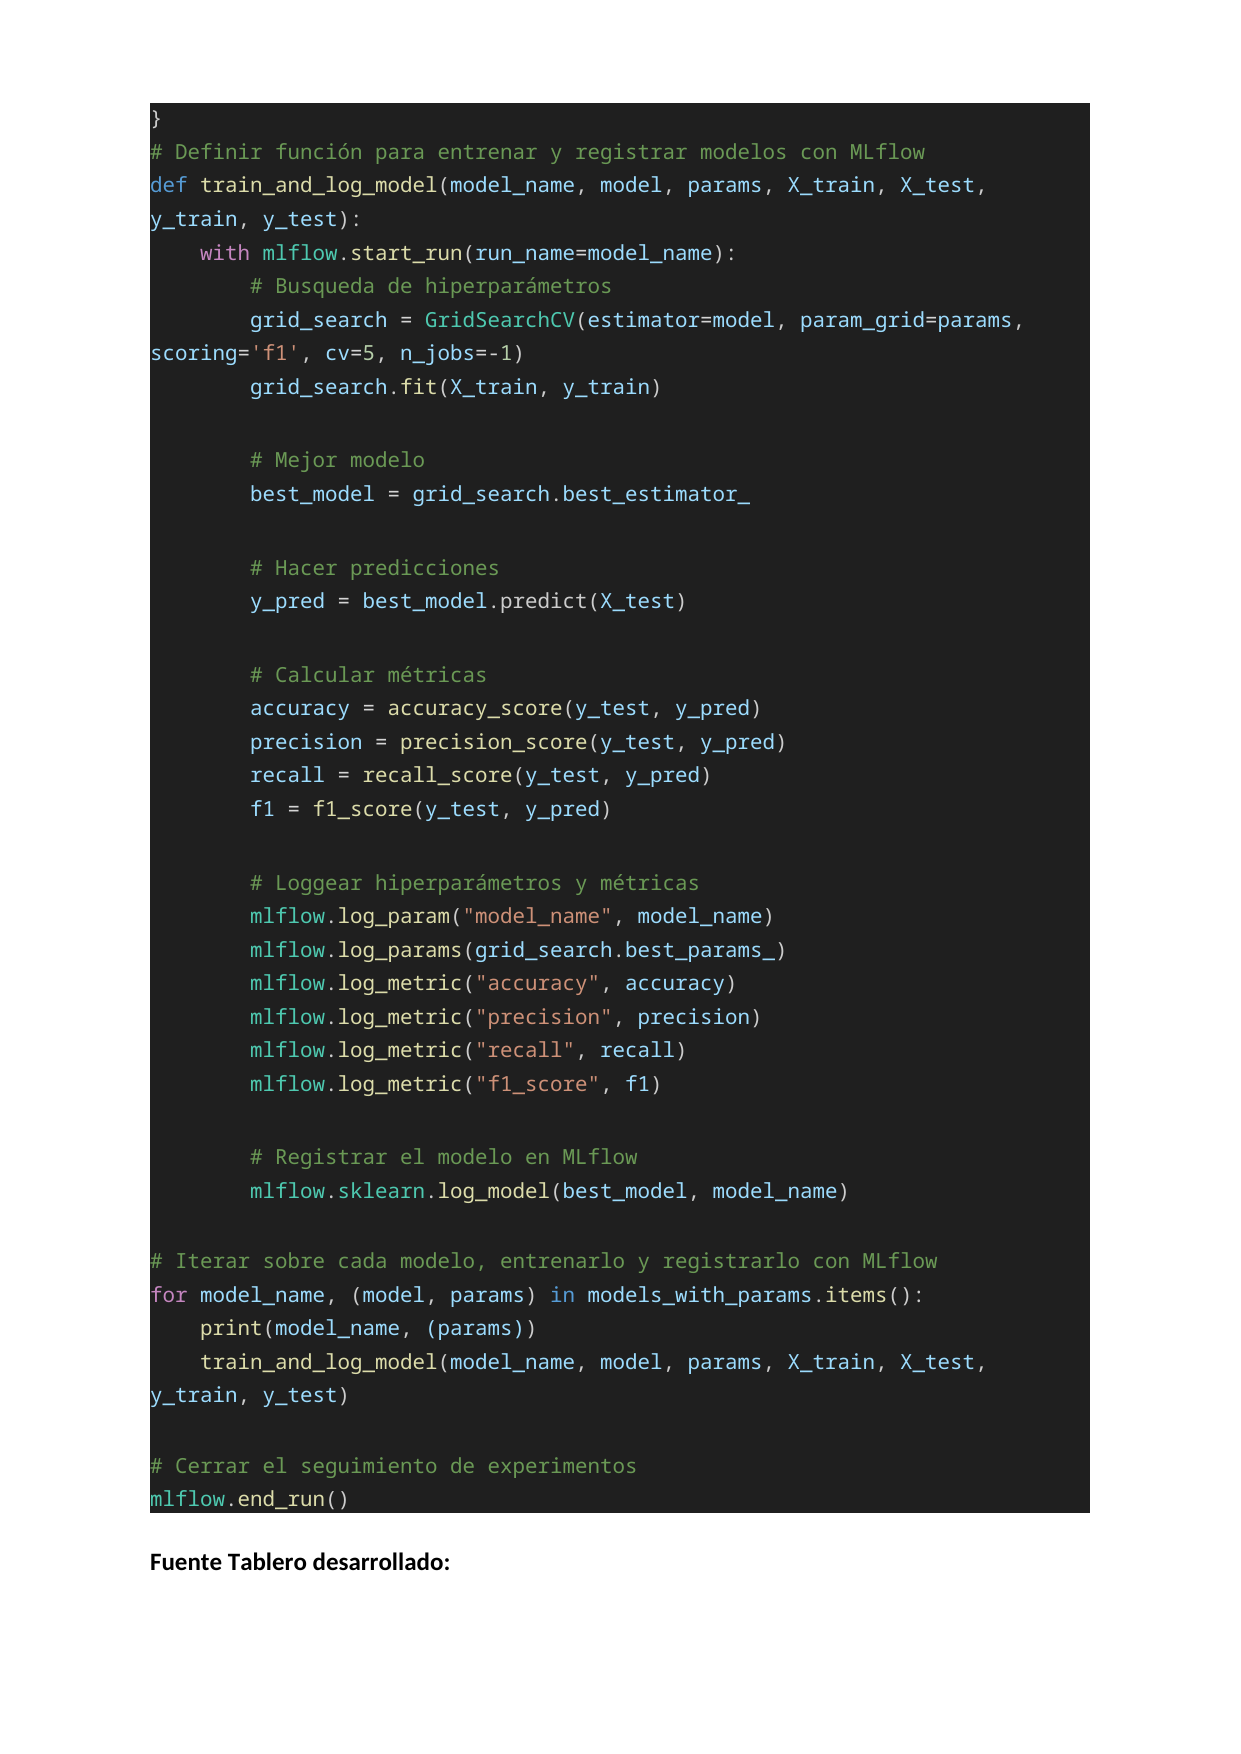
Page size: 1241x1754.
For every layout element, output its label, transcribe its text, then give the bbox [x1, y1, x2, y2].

text # Registrar el modelo en MLflow [150, 1142, 1090, 1171]
text mlflow.log_metric("precision", precision) [150, 1002, 1090, 1030]
text recall = recall_score(y_test, y_pred) [150, 760, 1090, 789]
text # Busqueda de hiperparámetros [150, 271, 1090, 299]
text } [150, 103, 1090, 132]
text f1 = f1_score(y_test, y_pred) [150, 794, 1090, 822]
text mlflow.end_run() [150, 1484, 1090, 1513]
text mlflow.sklearn.log_model(best_model, model_name) [150, 1176, 1090, 1204]
text # Mejor modelo [150, 445, 1090, 474]
text # Iterar sobre cada modelo, entrenarlo y registrarlo con MLflow [150, 1246, 1090, 1275]
text best_model = grid_search.best_estimator_ [150, 479, 1090, 507]
text precision = precision_score(y_test, y_pred) [150, 727, 1090, 755]
text # Definir función para entrenar y registrar modelos con MLflow [150, 137, 1090, 165]
text for model_name, (model, params) in models_with_params.items(): [150, 1280, 1090, 1308]
text grid_search = GridSearchCV(estimator=model, param_grid=params, scoring='f1', cv=5, n_jobs=-1) [150, 305, 1090, 367]
text print(model_name, (params)) [150, 1313, 1090, 1342]
text mlflow.log_params(grid_search.best_params_) [150, 935, 1090, 963]
text # Loggear hiperparámetros y métricas [150, 868, 1090, 896]
text accuracy = accuracy_score(y_test, y_pred) [150, 693, 1090, 722]
text # Cerrar el seguimiento de experimentos [150, 1451, 1090, 1479]
text with mlflow.start_run(run_name=model_name): [150, 238, 1090, 266]
text def train_and_log_model(model_name, model, params, X_train, X_test, y_train, y_test): [150, 171, 1090, 232]
text y_pred = best_model.predict(X_test) [150, 586, 1090, 614]
text grid_search.fit(X_train, y_train) [150, 372, 1090, 400]
text mlflow.log_metric("f1_score", f1) [150, 1069, 1090, 1097]
text Fuente Tablero desarrollado: [150, 1546, 1090, 1577]
text mlflow.log_metric("recall", recall) [150, 1035, 1090, 1064]
text train_and_log_model(model_name, model, params, X_train, X_test, y_train, y_test) [150, 1347, 1090, 1409]
text mlflow.log_metric("accuracy", accuracy) [150, 968, 1090, 997]
text # Calcular métricas [150, 660, 1090, 688]
text mlflow.log_param("model_name", model_name) [150, 901, 1090, 929]
text # Hacer predicciones [150, 553, 1090, 581]
